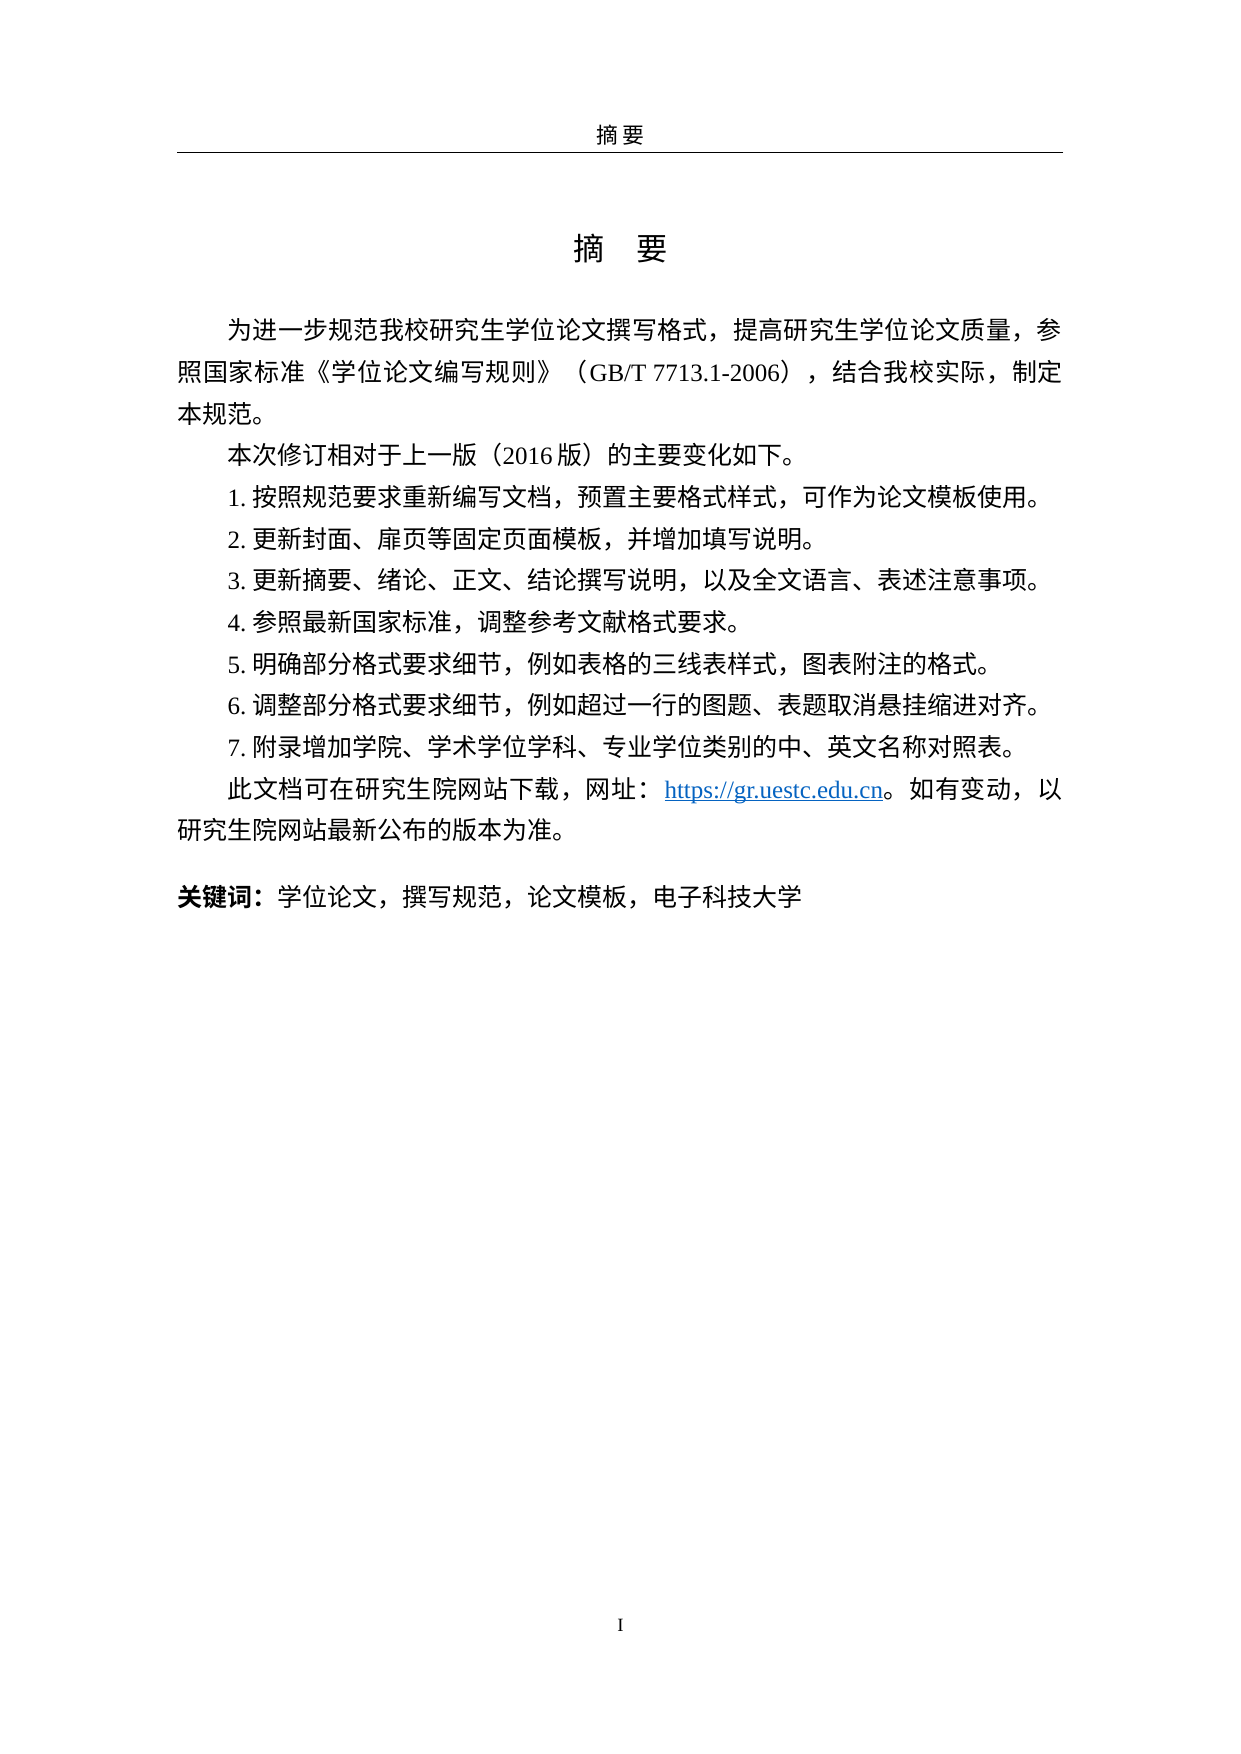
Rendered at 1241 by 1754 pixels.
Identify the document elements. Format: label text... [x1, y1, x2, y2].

text 本次修订相对于上一版（2016版）的主要变化如下。 [177, 431, 1063, 473]
text 关键词：学位论文，撰写规范，论文模板，电子科技大学 [177, 873, 1063, 915]
list 明确部分格式要求细节，例如表格的三线表样式，图表附注的格式。 [177, 640, 1063, 681]
list 调整部分格式要求细节，例如超过一行的图题、表题取消悬挂缩进对齐。 [177, 681, 1063, 723]
text 此文档可在研究生院网站下载，网址：https://gr.uestc.edu.cn。如有变动，以研究生院网站最新公布的版本为准。 [177, 765, 1063, 848]
list 更新封面、扉页等固定页面模板，并增加填写说明。 [177, 515, 1063, 556]
text 为进一步规范我校研究生学位论文撰写格式，提高研究生学位论文质量，参照国家标准《学位论文编写规则》（GB/T 7713.1-2006），结合我校实际，制定本规范。 [177, 306, 1063, 431]
list 按照规范要求重新编写文档，预置主要格式样式，可作为论文模板使用。 [177, 473, 1063, 515]
text 摘 要 [177, 227, 1063, 269]
list 参照最新国家标准，调整参考文献格式要求。 [177, 598, 1063, 640]
list 附录增加学院、学术学位学科、专业学位类别的中、英文名称对照表。 [177, 723, 1063, 765]
list 更新摘要、绪论、正文、结论撰写说明，以及全文语言、表述注意事项。 [177, 556, 1063, 598]
